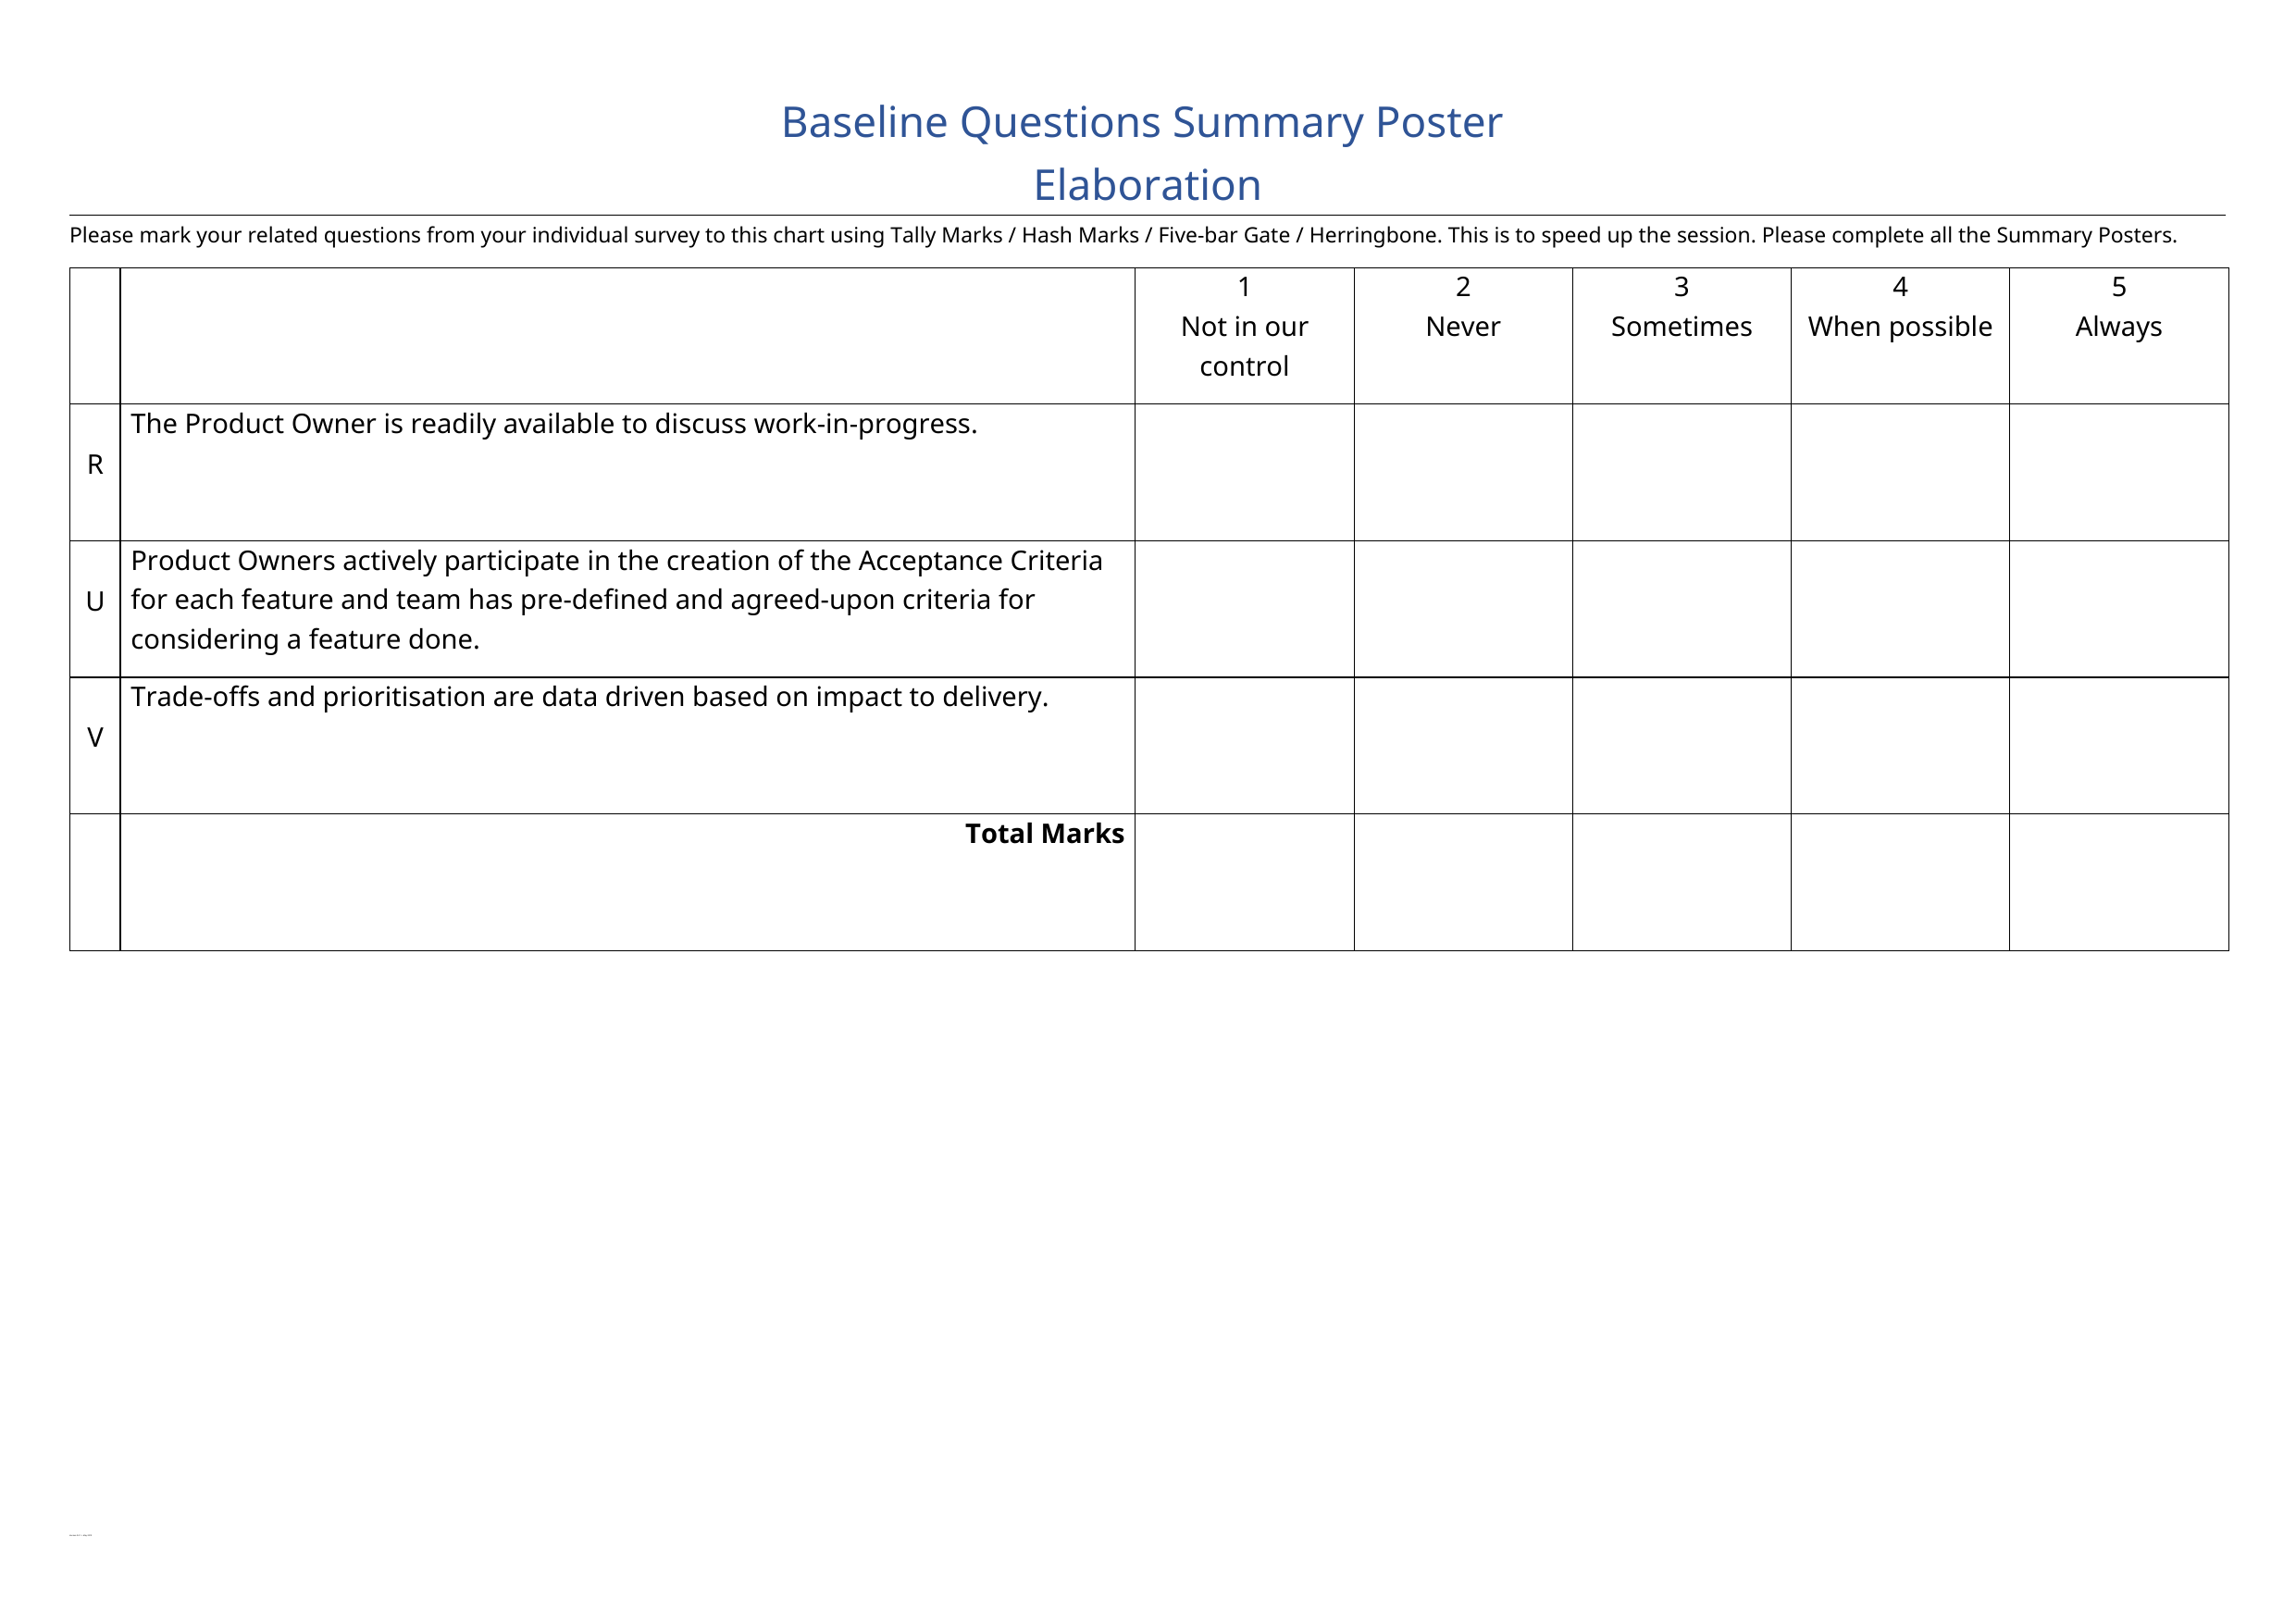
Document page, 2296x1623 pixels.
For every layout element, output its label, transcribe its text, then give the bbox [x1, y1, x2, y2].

table_cell [1573, 541, 1791, 676]
table_cell [1792, 541, 2009, 676]
table_header [70, 268, 119, 403]
table_cell [1573, 404, 1791, 540]
table_cell Product Owners actively participate in the creation of the Acceptance Criteria for each feature and team has pre-defined and agreed-upon criteria for considering a feature done. [121, 541, 1135, 676]
table_cell The Product Owner is readily available to discuss work-in-progress. [121, 404, 1135, 540]
table_cell R [70, 404, 119, 540]
table_cell [1355, 678, 1572, 813]
table_header 4 When possible [1792, 268, 2009, 403]
table_header 5 Always [2010, 268, 2228, 403]
table_header 1 Not in our control [1136, 268, 1354, 403]
table_cell [1792, 678, 2009, 813]
table_cell [1355, 814, 1572, 950]
table_cell [1792, 814, 2009, 950]
table_cell [2010, 404, 2228, 540]
table_cell [1136, 541, 1354, 676]
table_cell [1792, 404, 2009, 540]
table_header 2 Never [1355, 268, 1572, 403]
table_cell [1136, 814, 1354, 950]
table_cell [1136, 404, 1354, 540]
table_cell U [70, 541, 119, 676]
table_cell Total Marks [121, 814, 1135, 950]
table_cell [2010, 814, 2228, 950]
table_header 3 Sometimes [1573, 268, 1791, 403]
table_cell Trade-offs and prioritisation are data driven based on impact to delivery. [121, 678, 1135, 813]
table_cell [2010, 678, 2228, 813]
table_cell [1136, 678, 1354, 813]
table_cell V [70, 678, 119, 813]
subtitle Baseline Questions Summary Poster Elaboration [69, 93, 2226, 215]
table_header [121, 268, 1135, 403]
table_cell [70, 814, 119, 950]
table_cell [1355, 404, 1572, 540]
table_cell [2010, 541, 2228, 676]
table_cell [1355, 541, 1572, 676]
text Please mark your related questions from your individual survey to this chart using Tally Marks / Hash Marks / Five-bar Gate / Herringbone. This is to speed up the session. Please complete all the Summary Posters. [69, 220, 2226, 249]
table_cell [1573, 814, 1791, 950]
table_cell [1573, 678, 1791, 813]
